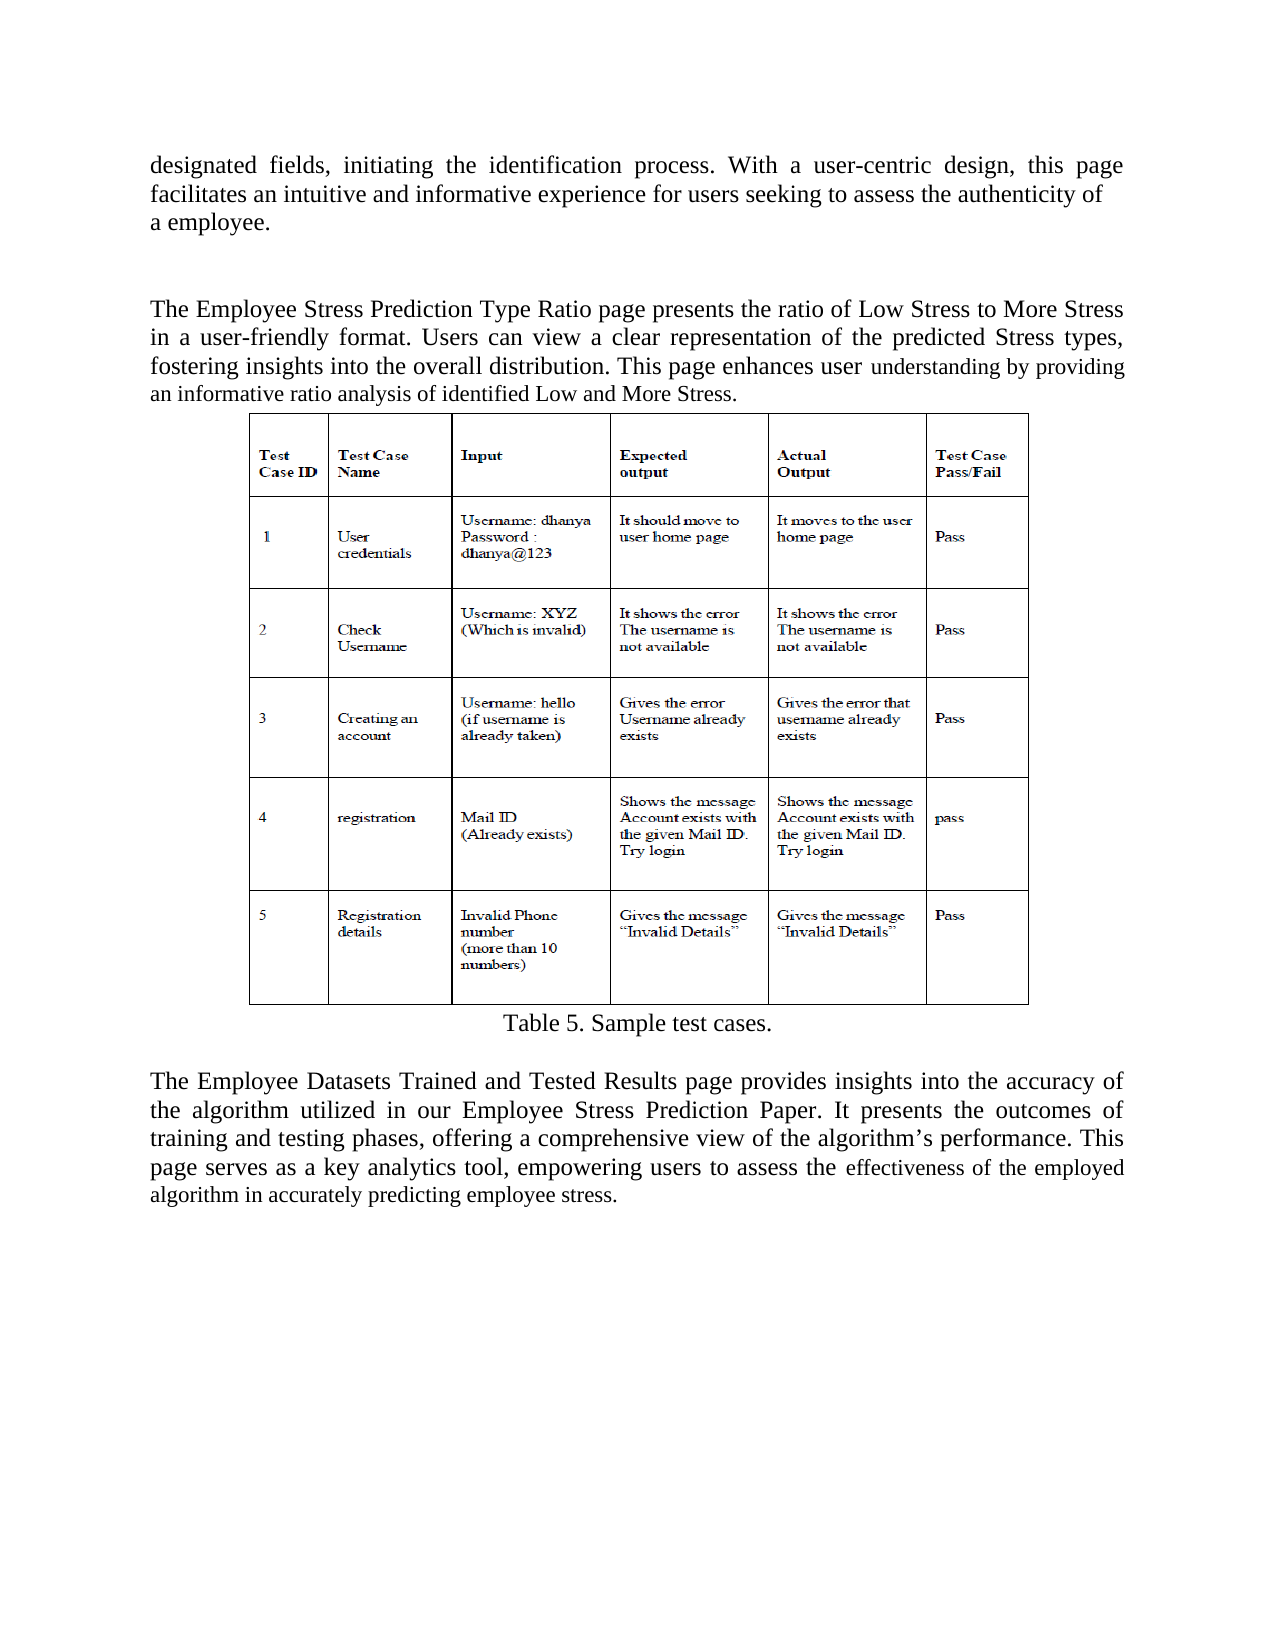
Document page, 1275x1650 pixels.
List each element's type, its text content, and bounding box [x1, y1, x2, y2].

picture [239, 406, 1036, 1009]
text Table 5. Sample test cases. [150, 1008, 1125, 1037]
text a employee. [150, 207, 1125, 236]
text The Employee Stress Prediction Type Ratio page presents the ratio of Low Stress to More Stress in a user-friendly format. Users can view a clear representation of the predicted Stress types, fostering insights into the overall distribution. This page enhances user understanding by providing an informative ratio analysis of identified Low and More Stress. [150, 294, 1125, 406]
text The Employee Datasets Trained and Tested Results page provides insights into the accuracy of the algorithm utilized in our Employee Stress Prediction Paper. It presents the outcomes of training and testing phases, offering a comprehensive view of the algorithm’s performance. This page serves as a key analytics tool, empowering users to assess the effectiveness of the employed algorithm in accurately predicting employee stress. [150, 1066, 1125, 1207]
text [150, 150, 1125, 207]
